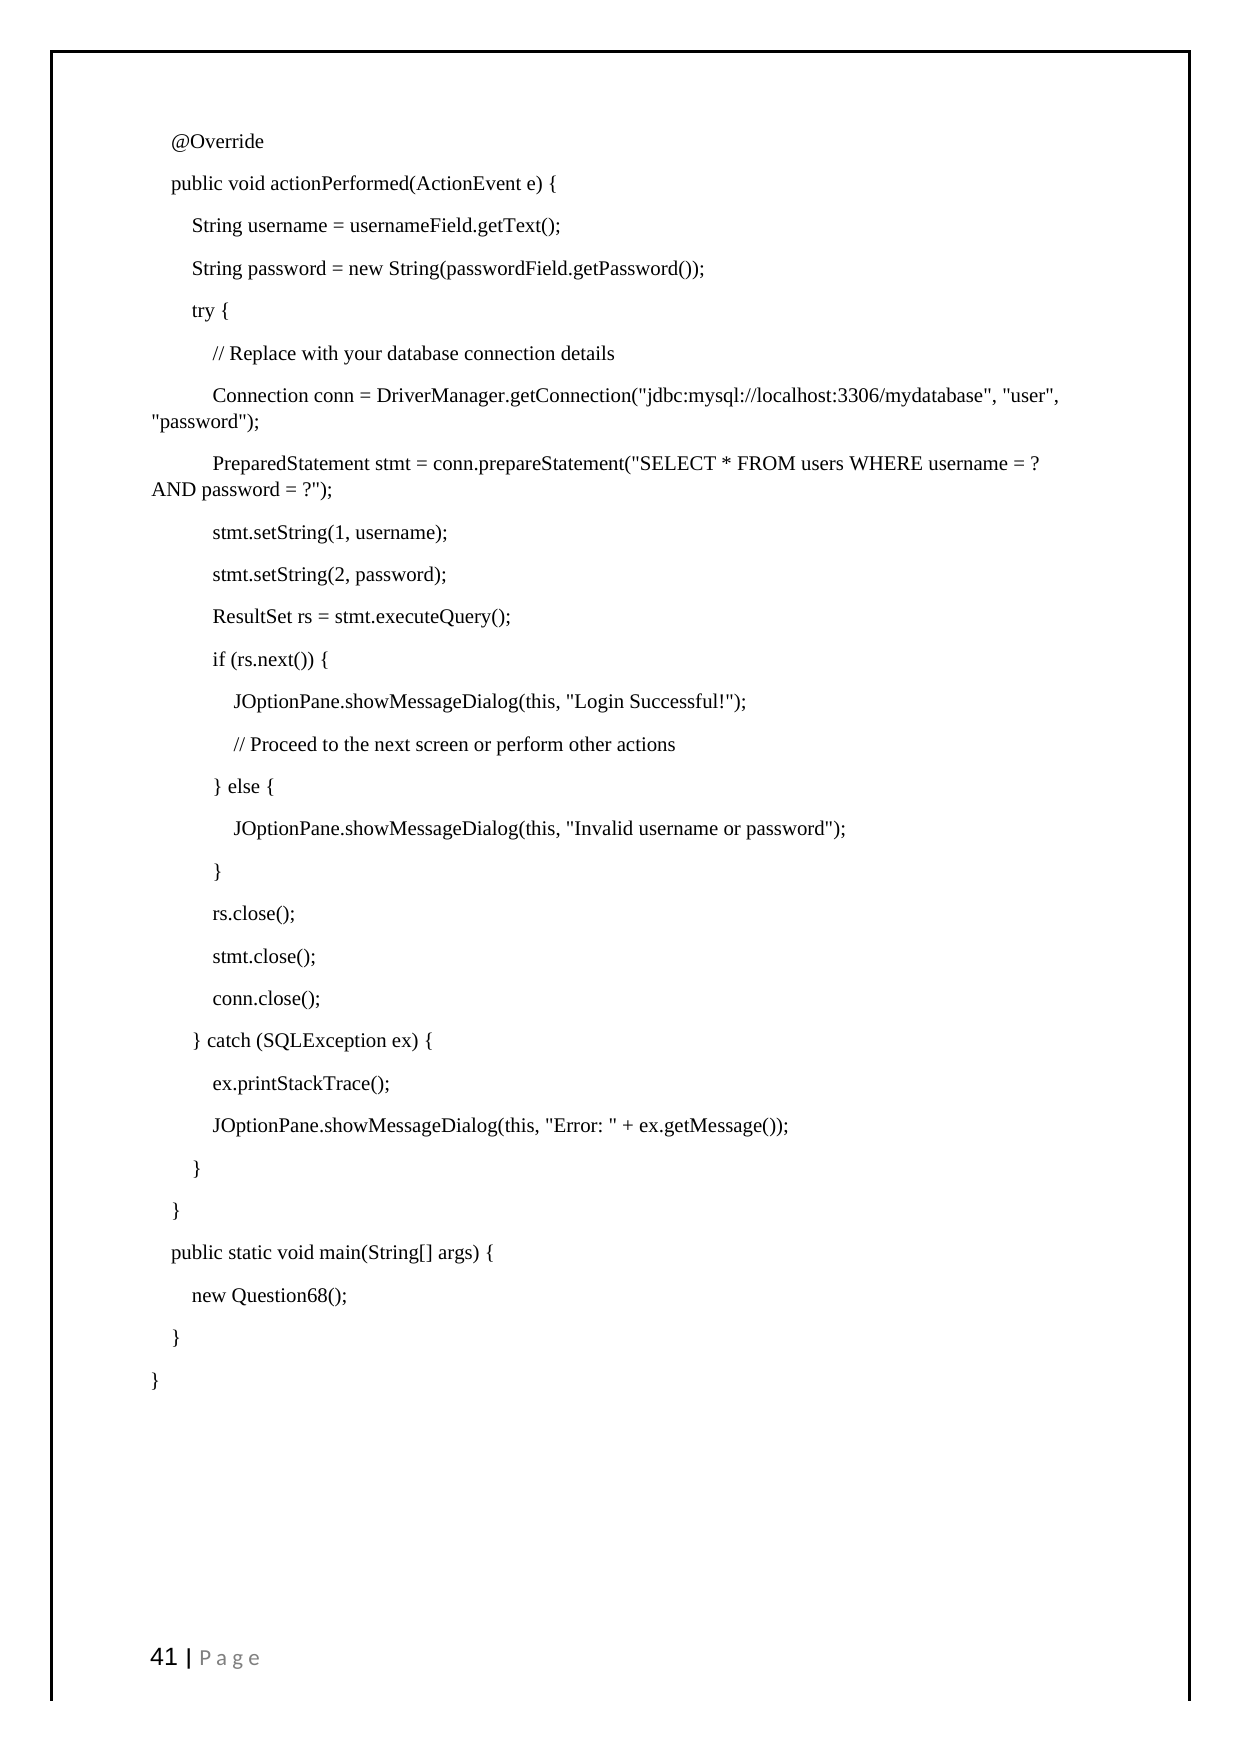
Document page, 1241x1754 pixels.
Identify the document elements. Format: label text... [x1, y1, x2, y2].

text public void actionPerformed(ActionEvent e) { [150, 171, 1090, 195]
text JOptionPane.showMessageDialog(this, "Invalid username or password"); [150, 816, 1090, 840]
text PreparedStatement stmt = conn.prepareStatement("SELECT * FROM users WHERE username = ? AND password = ?"); [150, 451, 1090, 501]
text if (rs.next()) { [150, 647, 1090, 671]
text } else { [150, 774, 1090, 798]
text } [150, 1325, 1090, 1349]
text } [150, 1367, 1090, 1392]
text JOptionPane.showMessageDialog(this, "Login Successful!"); [150, 689, 1090, 713]
text // Replace with your database connection details [150, 341, 1090, 364]
text } catch (SQLException ex) { [150, 1028, 1090, 1052]
text // Proceed to the next screen or perform other actions [150, 732, 1090, 756]
text ResultSet rs = stmt.executeQuery(); [150, 604, 1090, 628]
text stmt.setString(2, password); [150, 562, 1090, 586]
text } [150, 1156, 1090, 1179]
text } [150, 859, 1090, 883]
text } [150, 1198, 1090, 1222]
text conn.close(); [150, 986, 1090, 1010]
text String password = new String(passwordField.getPassword()); [150, 256, 1090, 280]
text public static void main(String[] args) { [150, 1240, 1090, 1264]
text new Question68(); [150, 1283, 1090, 1307]
text ex.printStackTrace(); [150, 1071, 1090, 1095]
text rs.close(); [150, 901, 1090, 925]
text String username = usernameField.getText(); [150, 213, 1090, 237]
text Connection conn = DriverManager.getConnection("jdbc:mysql://localhost:3306/mydatabase", "user", "password"); [150, 383, 1090, 433]
text @Override [150, 128, 1090, 153]
text stmt.close(); [150, 943, 1090, 968]
text stmt.setString(1, username); [150, 519, 1090, 544]
text JOptionPane.showMessageDialog(this, "Error: " + ex.getMessage()); [150, 1113, 1090, 1137]
text try { [150, 298, 1090, 322]
